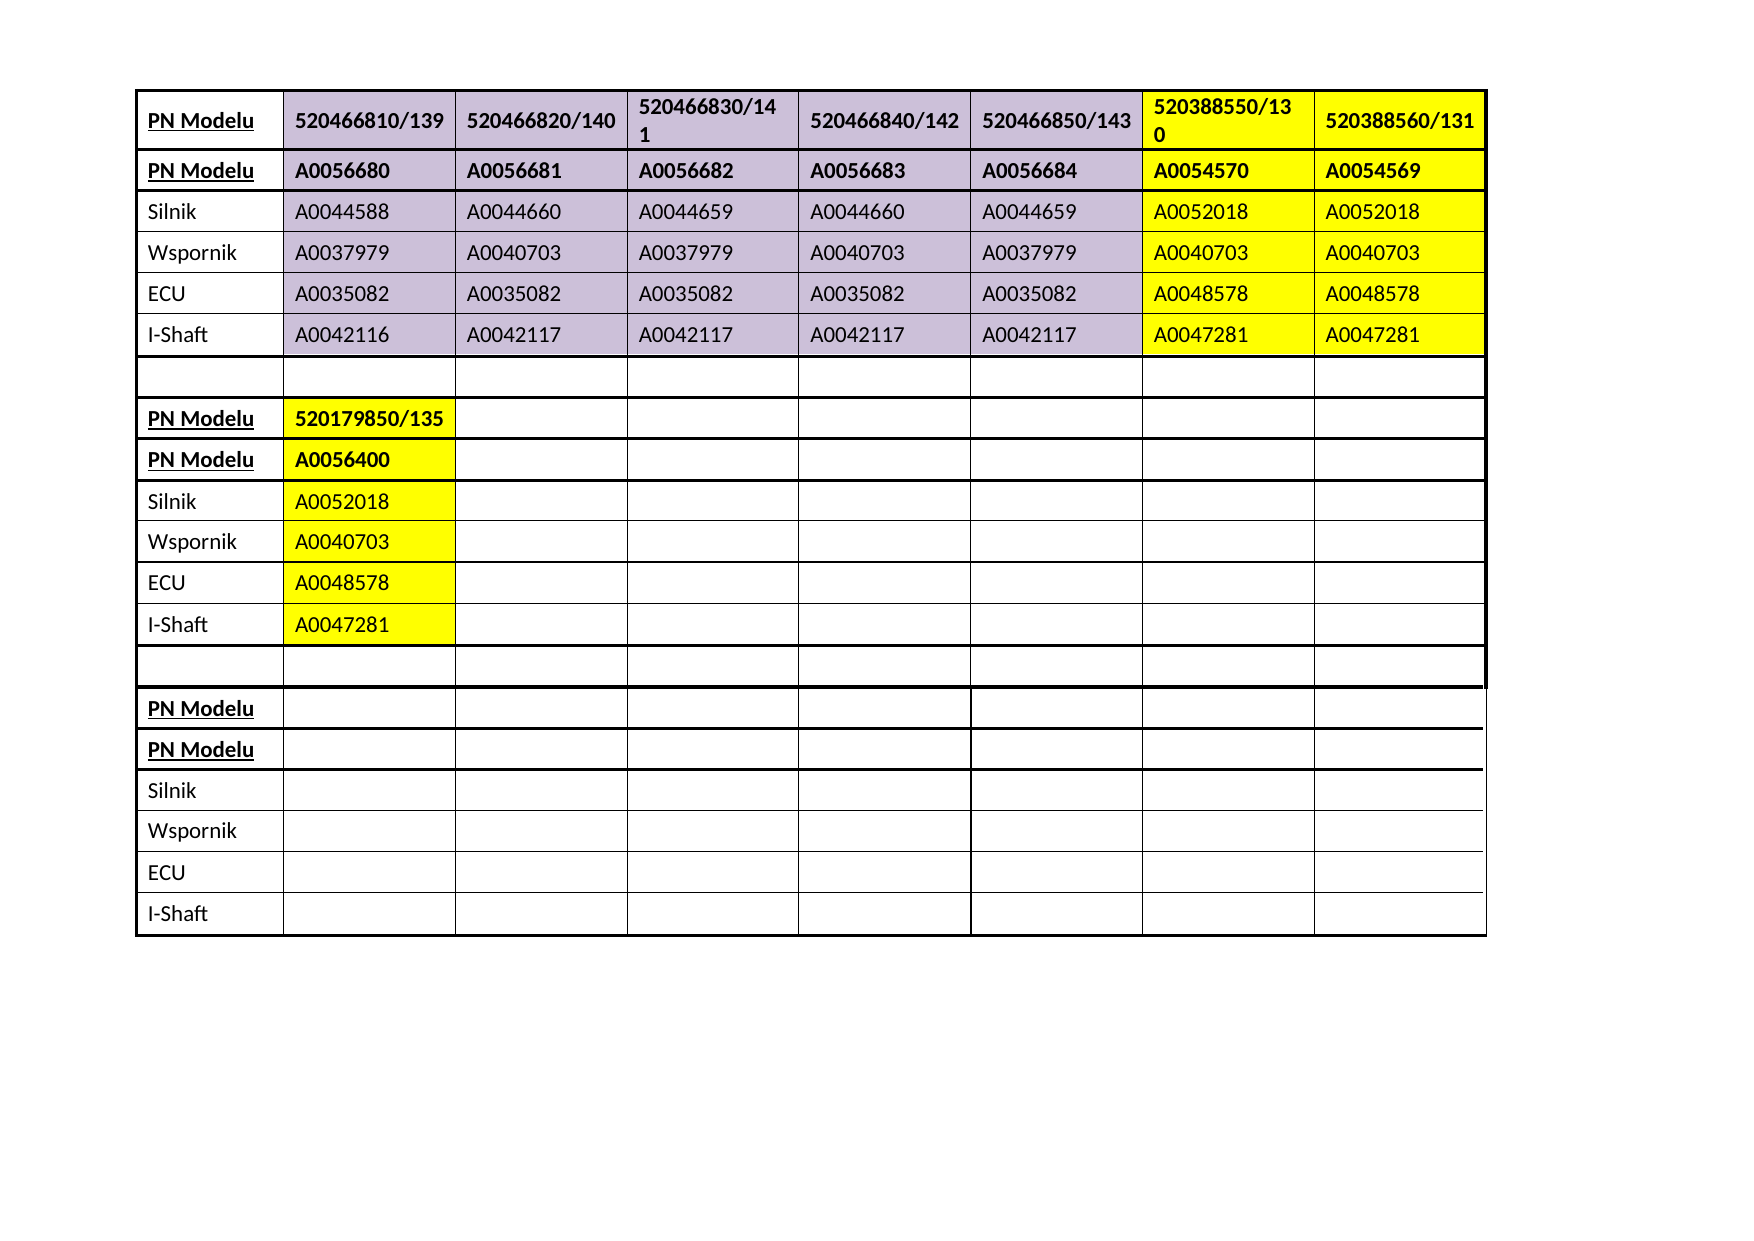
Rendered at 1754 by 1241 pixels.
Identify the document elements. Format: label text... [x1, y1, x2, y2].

table_cell A0047281 [1315, 314, 1484, 354]
table_cell [799, 482, 970, 520]
table_cell Wspornik [138, 521, 283, 561]
table_cell [1143, 358, 1314, 396]
table_cell [799, 358, 970, 396]
table_cell [799, 893, 970, 933]
table_cell A0052018 [1315, 192, 1484, 231]
table_cell A0052018 [284, 482, 455, 520]
table_cell Silnik [138, 192, 283, 231]
table_cell A0040703 [1143, 232, 1314, 272]
table_cell [456, 604, 627, 644]
table_cell A0047281 [1143, 314, 1314, 354]
table_header 520466820/140 [456, 92, 627, 148]
table_cell A0037979 [628, 232, 798, 272]
table_cell A0042117 [799, 314, 970, 354]
table_cell [456, 647, 627, 685]
table_cell [1315, 647, 1484, 685]
table_cell [1143, 852, 1314, 892]
table_cell A0048578 [284, 563, 455, 603]
table_cell A0044660 [799, 192, 970, 231]
table_cell [628, 689, 798, 727]
table_cell A0052018 [1143, 192, 1314, 231]
table_cell A0054570 [1143, 151, 1314, 189]
table_cell [1143, 730, 1314, 768]
table_cell [972, 689, 1142, 727]
table_cell ECU [138, 273, 283, 313]
table_cell PN Modelu [138, 689, 283, 727]
table_cell [456, 689, 627, 727]
table_cell I-Shaft [138, 893, 283, 933]
table_cell [971, 521, 1142, 561]
table_cell [1143, 604, 1314, 644]
table_cell [628, 440, 798, 479]
table_header 520466840/142 [799, 92, 970, 148]
table_cell [799, 604, 970, 644]
table_cell [972, 811, 1142, 851]
table_cell PN Modelu [138, 399, 283, 437]
table_cell [972, 852, 1142, 892]
table_cell [628, 811, 798, 851]
table_cell [456, 440, 627, 479]
table_cell [971, 358, 1142, 396]
table_cell [971, 399, 1142, 437]
table_cell [799, 563, 970, 603]
table_cell [456, 771, 627, 809]
table_cell A0056683 [799, 151, 970, 189]
table_cell [1315, 521, 1484, 561]
table_cell [799, 399, 970, 437]
table_cell A0035082 [971, 273, 1142, 313]
table_cell A0056400 [284, 440, 455, 479]
table_cell [1315, 399, 1484, 437]
table_cell [971, 563, 1142, 603]
table_cell I-Shaft [138, 314, 283, 354]
table_cell ECU [138, 563, 283, 603]
table_cell [1315, 810, 1486, 851]
table_cell [1315, 440, 1484, 479]
table_cell Wspornik [138, 811, 283, 851]
table_cell [799, 852, 970, 892]
table_cell [1143, 771, 1314, 809]
table_cell [456, 358, 627, 396]
table_cell [284, 771, 455, 809]
table_cell [284, 811, 455, 851]
table_cell [628, 399, 798, 437]
table_cell [1315, 358, 1484, 396]
table_cell A0040703 [799, 232, 970, 272]
table_cell A0042117 [628, 314, 798, 354]
table_cell [799, 647, 970, 685]
table_cell [1315, 685, 1486, 727]
table_cell PN Modelu [138, 730, 283, 768]
table_header 520388550/130 [1143, 92, 1314, 148]
table_cell [284, 893, 455, 933]
table_cell A0056680 [284, 151, 455, 189]
table_cell [138, 647, 283, 685]
table_cell A0040703 [1315, 232, 1484, 272]
table_cell A0056684 [971, 151, 1142, 189]
table_cell [799, 811, 970, 851]
table_cell [138, 358, 283, 396]
table_cell [456, 399, 627, 437]
table_header 520466830/141 [628, 92, 798, 148]
table_cell A0054569 [1315, 151, 1484, 189]
table_cell A0044659 [971, 192, 1142, 231]
table_cell [972, 893, 1142, 933]
table_header 520466850/143 [971, 92, 1142, 148]
table_cell A0047281 [284, 604, 455, 644]
table_cell [628, 482, 798, 520]
table_cell A0044660 [456, 192, 627, 231]
table_cell A0044659 [628, 192, 798, 231]
table_cell [628, 893, 798, 933]
table_cell [1315, 892, 1486, 933]
table_header 520466810/139 [284, 92, 455, 148]
table_cell A0035082 [456, 273, 627, 313]
table_cell PN Modelu [138, 151, 283, 189]
table_cell A0042117 [456, 314, 627, 354]
table_cell [1143, 563, 1314, 603]
table_cell [628, 604, 798, 644]
table_cell [799, 440, 970, 479]
table_cell [1315, 727, 1486, 768]
table_cell [1143, 521, 1314, 561]
table_cell [284, 730, 455, 768]
table_cell ECU [138, 852, 283, 892]
table_cell [628, 521, 798, 561]
table_cell I-Shaft [138, 604, 283, 644]
table_cell [799, 689, 970, 727]
table_cell A0044588 [284, 192, 455, 231]
table_cell [1315, 851, 1486, 892]
table_cell [628, 852, 798, 892]
table_cell [628, 647, 798, 685]
table_cell A0056682 [628, 151, 798, 189]
table_cell A0048578 [1315, 273, 1484, 313]
table_cell [284, 358, 455, 396]
table_cell [1143, 647, 1314, 685]
table_cell A0048578 [1143, 273, 1314, 313]
table_cell A0056681 [456, 151, 627, 189]
table_cell [284, 647, 455, 685]
table_cell [456, 852, 627, 892]
table_cell [971, 482, 1142, 520]
table_cell A0035082 [628, 273, 798, 313]
table_cell [1143, 689, 1314, 727]
table_header PN Modelu [138, 92, 283, 148]
table_cell [284, 689, 455, 727]
table_cell [971, 647, 1142, 685]
table_cell A0040703 [456, 232, 627, 272]
table_cell [1143, 482, 1314, 520]
table_cell [456, 811, 627, 851]
table_cell [456, 893, 627, 933]
table_cell [972, 730, 1142, 768]
table_cell [628, 358, 798, 396]
table_cell [799, 771, 970, 809]
table_cell [1315, 482, 1484, 520]
table_cell PN Modelu [138, 440, 283, 479]
table_cell 520179850/135 [284, 399, 455, 437]
table_cell [456, 563, 627, 603]
table_cell [1315, 768, 1486, 809]
table_cell A0042117 [971, 314, 1142, 354]
table_cell Silnik [138, 771, 283, 809]
table_cell A0035082 [799, 273, 970, 313]
table_cell [1143, 893, 1314, 933]
table_cell [1315, 604, 1484, 644]
table_cell A0040703 [284, 521, 455, 561]
table_cell [1315, 563, 1484, 603]
table_cell [1143, 811, 1314, 851]
table_cell [971, 440, 1142, 479]
table_header 520388560/131 [1315, 92, 1484, 148]
table_cell [1143, 440, 1314, 479]
table_cell [456, 730, 627, 768]
table_cell A0037979 [284, 232, 455, 272]
table_cell [1143, 399, 1314, 437]
table_cell A0037979 [971, 232, 1142, 272]
table_cell [972, 771, 1142, 809]
table_cell Silnik [138, 482, 283, 520]
table_cell A0035082 [284, 273, 455, 313]
table_cell [456, 521, 627, 561]
table_cell [799, 521, 970, 561]
table_cell [799, 730, 970, 768]
table_cell [628, 771, 798, 809]
table_cell [628, 730, 798, 768]
table_cell [456, 482, 627, 520]
table_cell Wspornik [138, 232, 283, 272]
table_cell [284, 852, 455, 892]
table_cell [628, 563, 798, 603]
table_cell [971, 604, 1142, 644]
table_cell A0042116 [284, 314, 455, 354]
